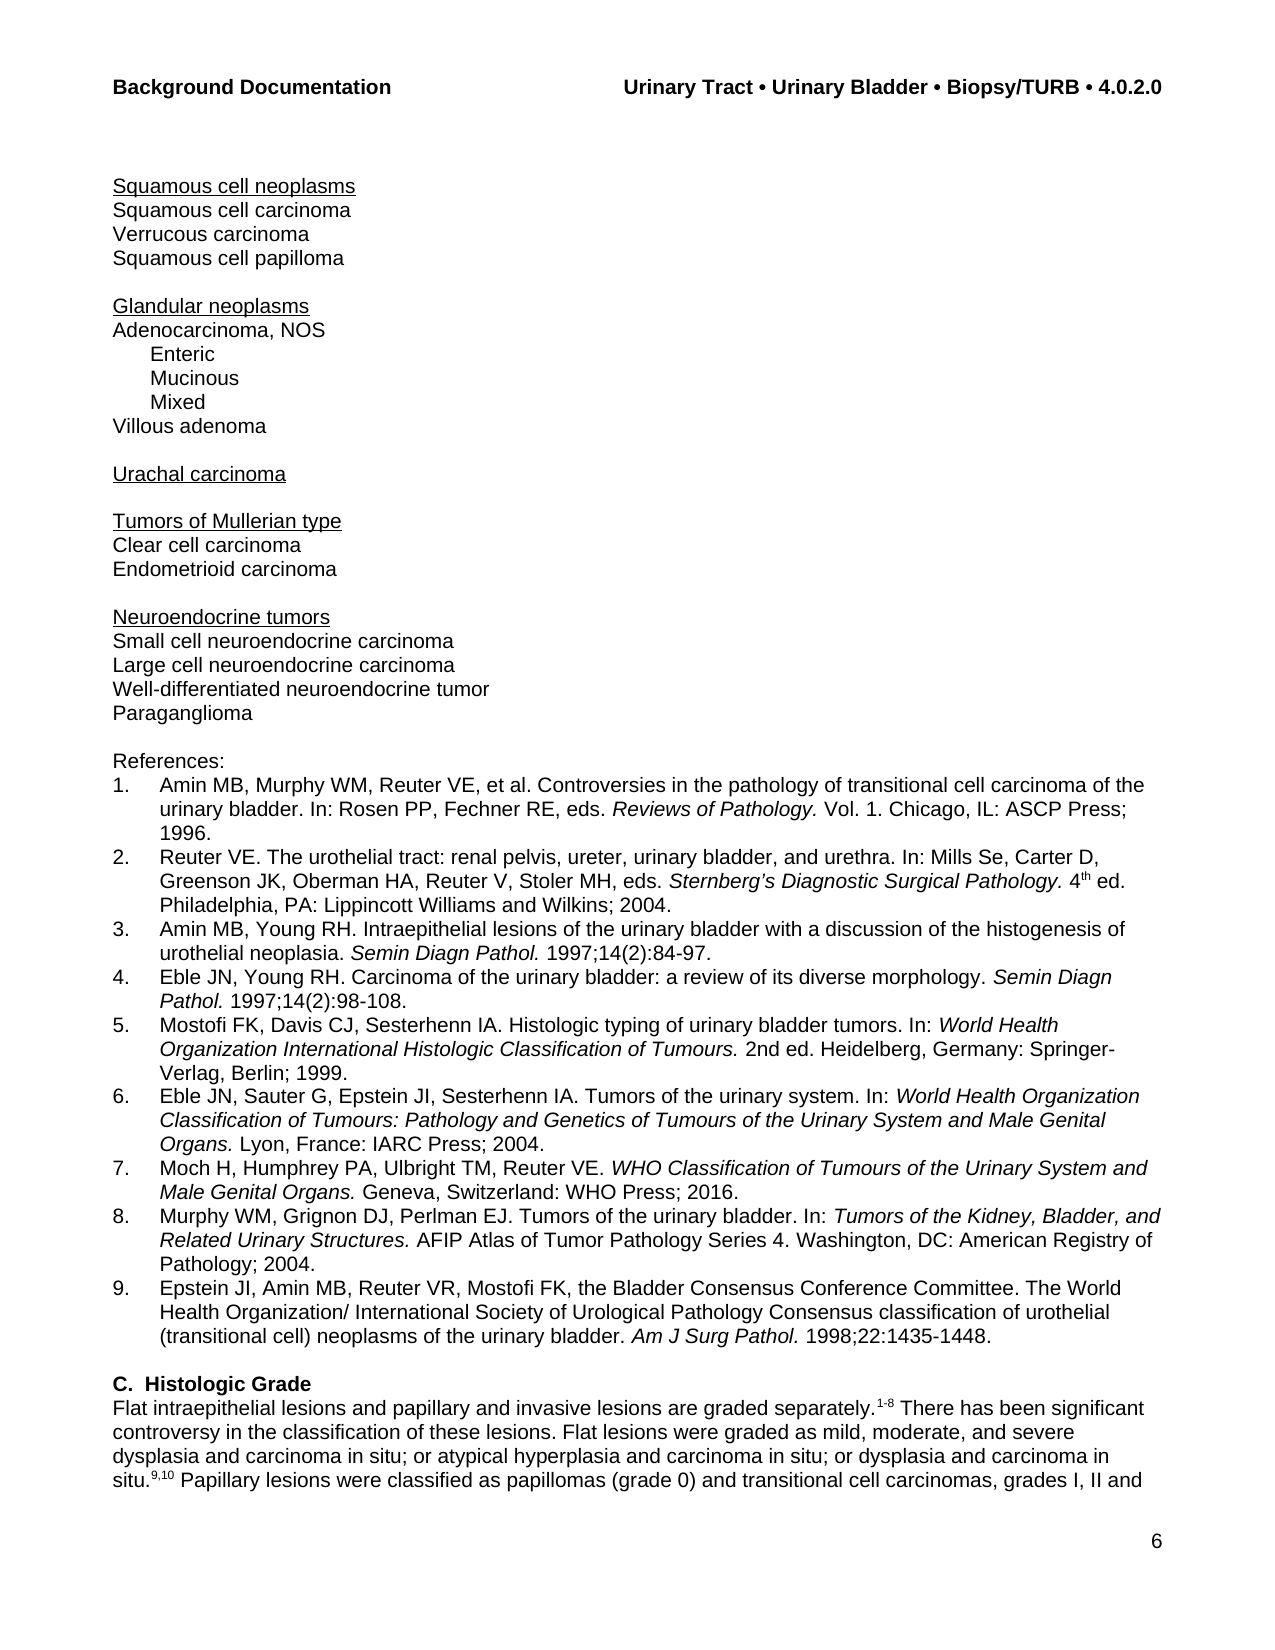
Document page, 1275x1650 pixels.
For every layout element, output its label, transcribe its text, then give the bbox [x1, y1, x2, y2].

text 3. Amin MB, Young RH. Intraepithelial lesions of the urinary bladder with a discussion of the histogenesis of urothelial neoplasia. Semin Diagn Pathol. 1997;14(2):84-97. [112, 917, 1162, 964]
text 2. Reuter VE. The urothelial tract: renal pelvis, ureter, urinary bladder, and urethra. In: Mills Se, Carter D, Greenson JK, Oberman HA, Reuter V, Stoler MH, eds. Sternberg’s Diagnostic Surgical Pathology. 4th ed. Philadelphia, PA: Lippincott Williams and Wilkins; 2004. [112, 845, 1162, 917]
text 9. Epstein JI, Amin MB, Reuter VR, Mostofi FK, the Bladder Consensus Conference Committee. The World Health Organization/ International Society of Urological Pathology Consensus classification of urothelial (transitional cell) neoplasms of the urinary bladder. Am J Surg Pathol. 1998;22:1435-1448. [112, 1276, 1162, 1348]
subtitle C. Histologic Grade [112, 1372, 1162, 1396]
text Mucinous [112, 366, 1162, 389]
text Squamous cell neoplasms [112, 174, 1162, 198]
text Well-differentiated neuroendocrine tumor [112, 677, 1162, 701]
text Small cell neuroendocrine carcinoma [112, 629, 1162, 653]
text Glandular neoplasms [112, 294, 1162, 318]
text 7. Moch H, Humphrey PA, Ulbright TM, Reuter VE. WHO Classification of Tumours of the Urinary System and Male Genital Organs. Geneva, Switzerland: WHO Press; 2016. [112, 1156, 1162, 1204]
text Adenocarcinoma, NOS [112, 318, 1162, 342]
text Large cell neuroendocrine carcinoma [112, 653, 1162, 677]
text 6. Eble JN, Sauter G, Epstein JI, Sesterhenn IA. Tumors of the urinary system. In: World Health Organization Classification of Tumours: Pathology and Genetics of Tumours of the Urinary System and Male Genital Organs. Lyon, France: IARC Press; 2004. [112, 1084, 1162, 1156]
text Paraganglioma [112, 701, 1162, 725]
text Squamous cell carcinoma [112, 198, 1162, 222]
text Tumors of Mullerian type [112, 509, 1162, 533]
text Endometrioid carcinoma [112, 557, 1162, 581]
text Neuroendocrine tumors [112, 605, 1162, 629]
text Squamous cell papilloma [112, 246, 1162, 270]
text Enteric [112, 342, 1162, 366]
text Clear cell carcinoma [112, 533, 1162, 557]
text References: [112, 749, 1162, 773]
text 1. Amin MB, Murphy WM, Reuter VE, et al. Controversies in the pathology of transitional cell carcinoma of the urinary bladder. In: Rosen PP, Fechner RE, eds. Reviews of Pathology. Vol. 1. Chicago, IL: ASCP Press; 1996. [112, 773, 1162, 845]
text 4. Eble JN, Young RH. Carcinoma of the urinary bladder: a review of its diverse morphology. Semin Diagn Pathol. 1997;14(2):98-108. [112, 964, 1162, 1012]
text Verrucous carcinoma [112, 222, 1162, 246]
text Villous adenoma [112, 413, 1162, 437]
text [112, 1396, 1162, 1492]
text 8. Murphy WM, Grignon DJ, Perlman EJ. Tumors of the urinary bladder. In: Tumors of the Kidney, Bladder, and Related Urinary Structures. AFIP Atlas of Tumor Pathology Series 4. Washington, DC: American Registry of Pathology; 2004. [112, 1204, 1162, 1276]
text 5. Mostofi FK, Davis CJ, Sesterhenn IA. Histologic typing of urinary bladder tumors. In: World Health Organization International Histologic Classification of Tumours. 2nd ed. Heidelberg, Germany: Springer-Verlag, Berlin; 1999. [112, 1012, 1162, 1084]
text Mixed [112, 389, 1162, 413]
text Urachal carcinoma [112, 461, 1162, 485]
